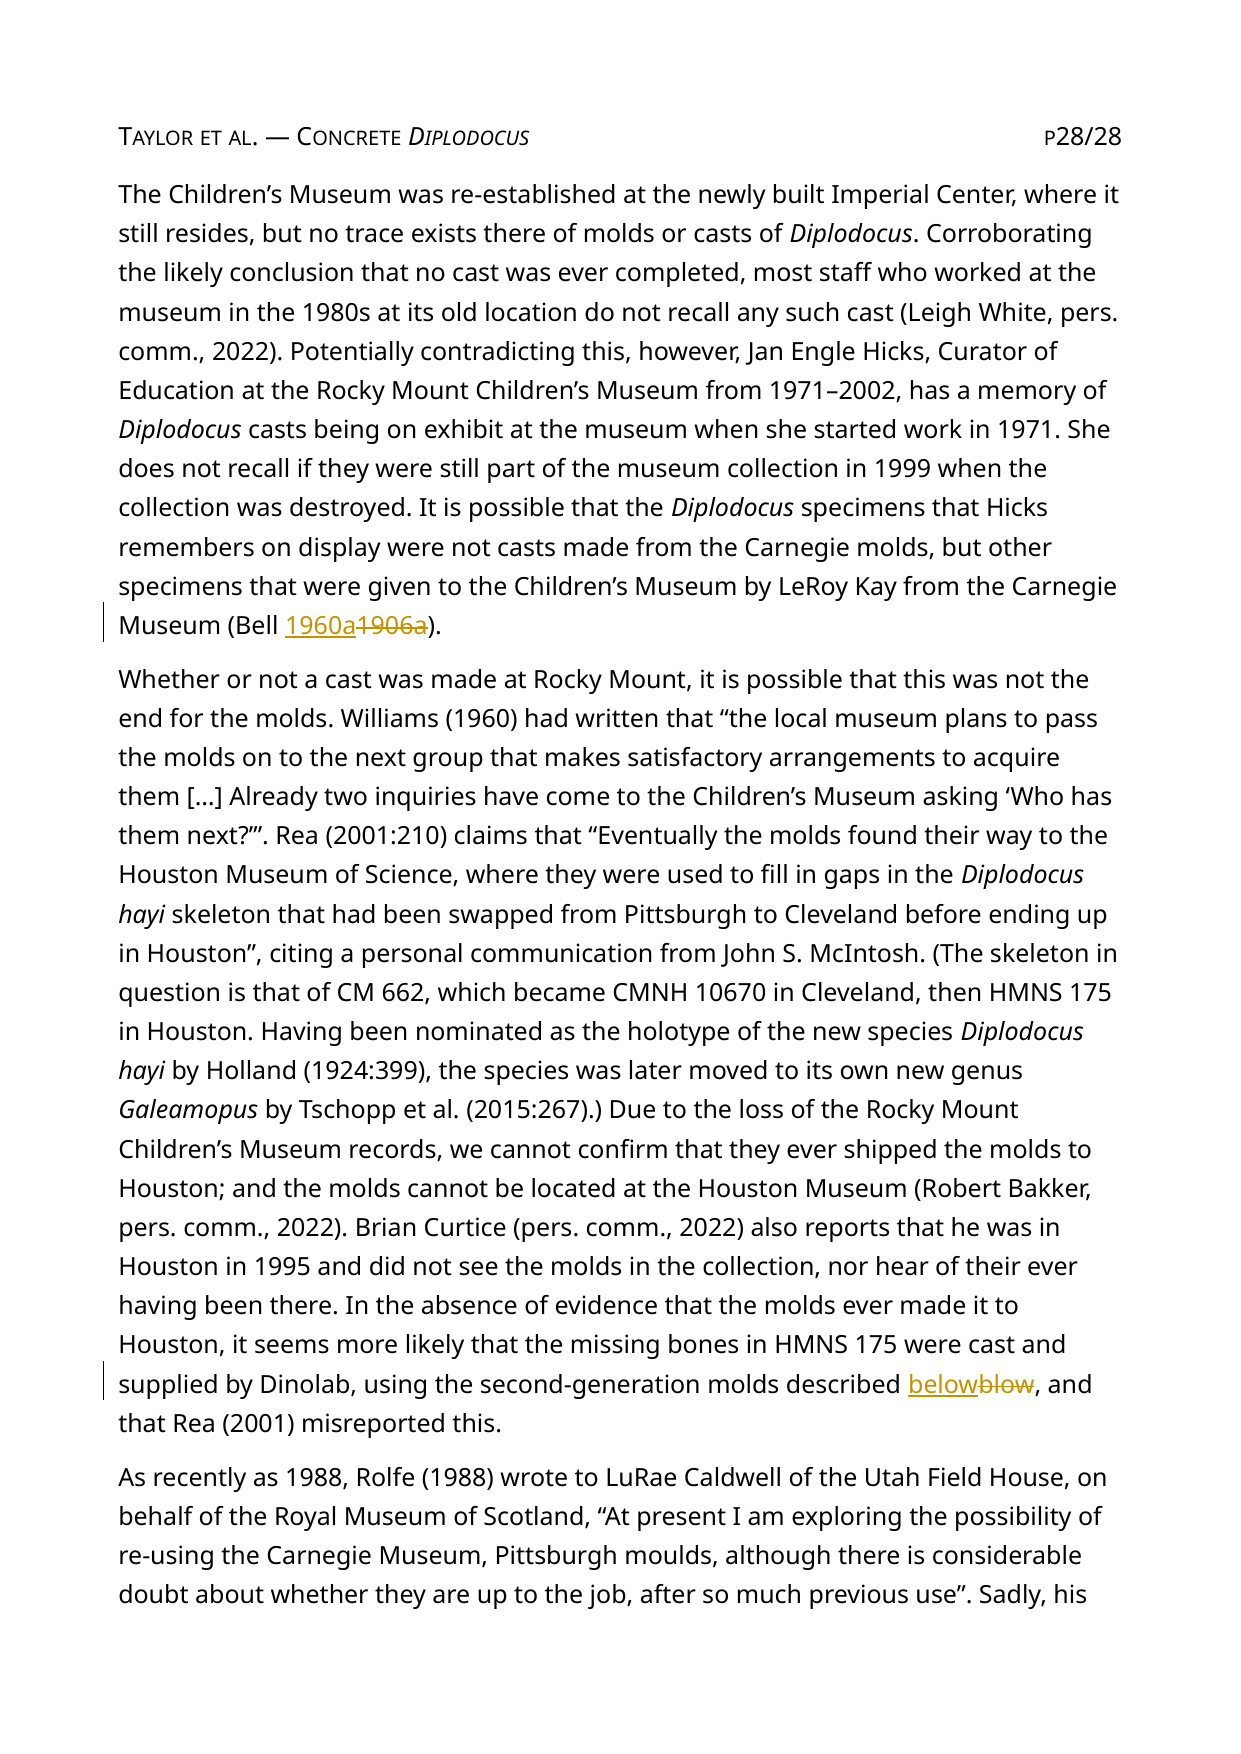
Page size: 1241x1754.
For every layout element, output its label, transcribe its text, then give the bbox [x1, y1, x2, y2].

text The Children’s Museum was re-established at the newly built Imperial Center, where it still resides, but no trace exists there of molds or casts of Diplodocus. Corroborating the likely conclusion that no cast was ever completed, most staff who worked at the museum in the 1980s at its old location do not recall any such cast (Leigh White, pers. comm., 2022). Potentially contradicting this, however, Jan Engle Hicks, Curator of Education at the Rocky Mount Children’s Museum from 1971–2002, has a memory of Diplodocus casts being on exhibit at the museum when she started work in 1971. She does not recall if they were still part of the museum collection in 1999 when the collection was destroyed. It is possible that the Diplodocus specimens that Hicks remembers on display were not casts made from the Carnegie molds, but other specimens that were given to the Children’s Museum by LeRoy Kay from the Carnegie Museum (Bell ). [118, 177, 1122, 642]
text Whether or not a cast was made at Rocky Mount, it is possible that this was not the end for the molds. Williams (1960) had written that “the local museum plans to pass the molds on to the next group that makes satisfactory arrangements to acquire them […] Already two inquiries have come to the Children’s Museum asking ‘Who has them next?’”. Rea (2001:210) claims that “Eventually the molds found their way to the Houston Museum of Science, where they were used to fill in gaps in the Diplodocus hayi skeleton that had been swapped from Pittsburgh to Cleveland before ending up in Houston”, citing a personal communication from John S. McIntosh. (The skeleton in question is that of CM 662, which became CMNH 10670 in Cleveland, then HMNS 175 in Houston. Having been nominated as the holotype of the new species Diplodocus hayi by Holland (1924:399), the species was later moved to its own new genus Galeamopus by Tschopp et al. (2015:267).) Due to the loss of the Rocky Mount Children’s Museum records, we cannot confirm that they ever shipped the molds to Houston; and the molds cannot be located at the Houston Museum (Robert Bakker, pers. comm., 2022). Brian Curtice (pers. comm., 2022) also reports that he was in Houston in 1995 and did not see the molds in the collection, nor hear of their ever having been there. In the absence of evidence that the molds ever made it to Houston, it seems more likely that the missing bones in HMNS 175 were cast and supplied by Dinolab, using the second-generation molds described , and that Rea (2001) misreported this. [118, 661, 1122, 1439]
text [118, 1459, 1122, 1611]
